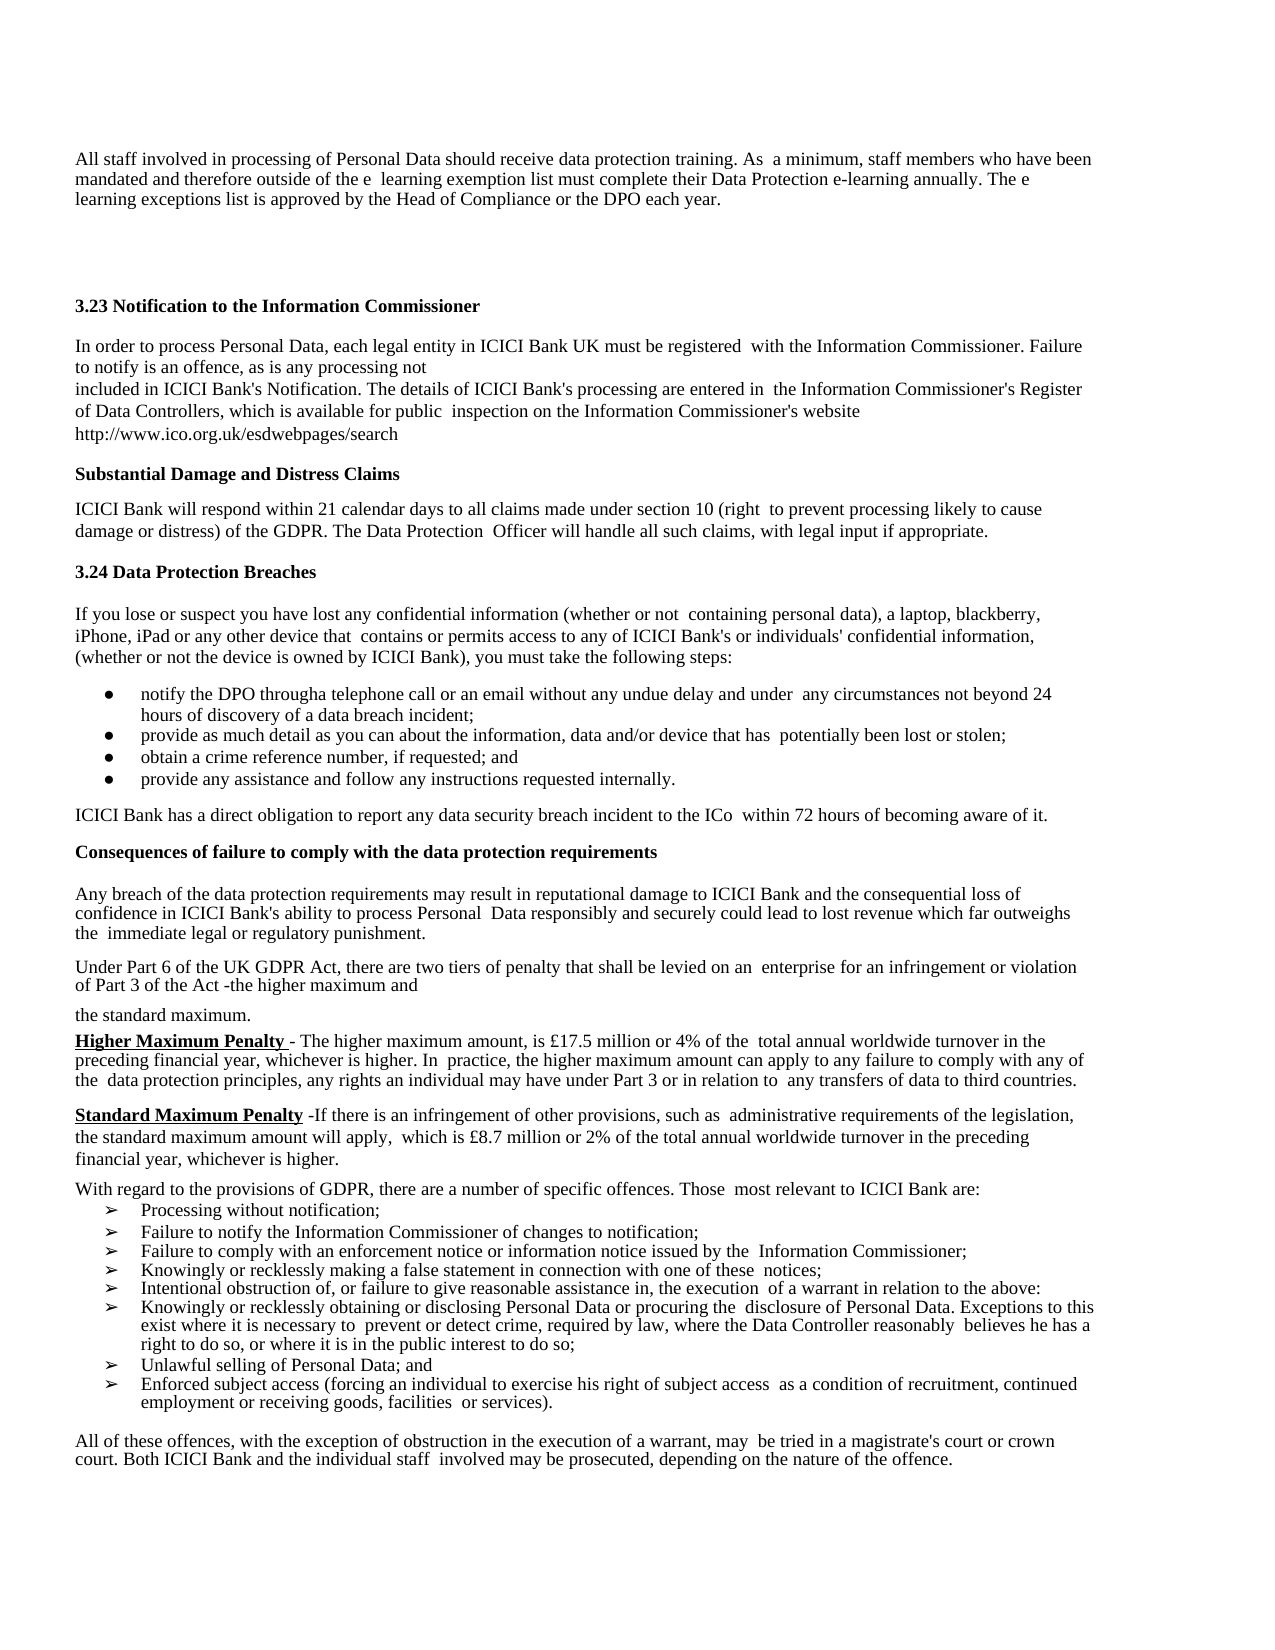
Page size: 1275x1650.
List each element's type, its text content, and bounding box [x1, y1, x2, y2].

text If you lose or suspect you have lost any confidential information (whether or not containing personal data), a laptop, blackberry, iPhone, iPad or any other device that contains or permits access to any of ICICI Bank's or individuals' confidential information, (whether or not the device is owned by ICICI Bank), you must take the following steps: [75, 603, 1097, 668]
list Enforced subject access (forcing an individual to exercise his right of subject access as a condition of recruitment, continued employment or receiving goods, facilities or services). [103, 1376, 1097, 1412]
text Standard Maximum Penalty -If there is an infringement of other provisions, such as administrative requirements of the legislation, the standard maximum amount will apply, which is £8.7 million or 2% of the total annual worldwide turnover in the preceding financial year, whichever is higher. [75, 1104, 1097, 1170]
text 3.24 Data Protection Breaches [75, 561, 1097, 583]
list provide any assistance and follow any instructions requested internally. [103, 767, 1097, 789]
text ICICI Bank will respond within 21 calendar days to all claims made under section 10 (right to prevent processing likely to cause damage or distress) of the GDPR. The Data Protection Officer will handle all such claims, with legal input if appropriate. [75, 498, 1097, 541]
text Higher Maximum Penalty - The higher maximum amount, is £17.5 million or 4% of the total annual worldwide turnover in the preceding financial year, whichever is higher. In practice, the higher maximum amount can apply to any failure to comply with any of the data protection principles, any rights an individual may have under Part 3 or in relation to any transfers of data to third countries. [75, 1032, 1097, 1090]
list obtain a crime reference number, if requested; and [103, 746, 1097, 767]
list Failure to comply with an enforcement notice or information notice issued by the Information Commissioner; [103, 1242, 1097, 1261]
list Knowingly or recklessly making a false statement in connection with one of these notices; [103, 1261, 1097, 1280]
list Failure to notify the Information Commissioner of changes to notification; [103, 1221, 1097, 1242]
text 3.23 Notification to the Information Commissioner [75, 295, 1097, 317]
text http://www.ico.org.uk/esdwebpages/search [75, 423, 1097, 444]
text ICICI Bank has a direct obligation to report any data security breach incident to the ICo within 72 hours of becoming aware of it. [75, 806, 1097, 825]
text Any breach of the data protection requirements may result in reputational damage to ICICI Bank and the consequential loss of confidence in ICICI Bank's ability to process Personal Data responsibly and securely could lead to lost revenue which far outweighs the immediate legal or regulatory punishment. [75, 884, 1097, 943]
text All staff involved in processing of Personal Data should receive data protection training. As a minimum, staff members who have been mandated and therefore outside of the e learning exemption list must complete their Data Protection e-learning annually. The e learning exceptions list is approved by the Head of Compliance or the DPO each year. [75, 150, 1097, 209]
text In order to process Personal Data, each legal entity in ICICI Bank UK must be registered with the Information Commissioner. Failure to notify is an offence, as is any processing not [75, 336, 1097, 378]
text included in ICICI Bank's Notification. The details of ICICI Bank's processing are entered in the Information Commissioner's Register of Data Controllers, which is available for public inspection on the Information Commissioner's website [75, 378, 1097, 422]
list Knowingly or recklessly obtaining or disclosing Personal Data or procuring the disclosure of Personal Data. Exceptions to this exist where it is necessary to prevent or detect crime, required by law, where the Data Controller reasonably believes he has a right to do so, or where it is in the public interest to do so; [103, 1298, 1097, 1354]
text Substantial Damage and Distress Claims [75, 463, 1097, 484]
text the standard maximum. [75, 1004, 1097, 1026]
list Intentional obstruction of, or failure to give reasonable assistance in, the execution of a warrant in relation to the above: [103, 1280, 1097, 1298]
text Consequences of failure to comply with the data protection requirements [75, 841, 1097, 863]
list provide as much detail as you can about the information, data and/or device that has potentially been lost or stolen; [103, 725, 1097, 746]
text With regard to the provisions of GDPR, there are a number of specific offences. Those most relevant to ICICI Bank are: [75, 1180, 1097, 1199]
list Processing without notification; [103, 1199, 1097, 1221]
list notify the DPO througha telephone call or an email without any undue delay and under any circumstances not beyond 24 hours of discovery of a data breach incident; [103, 684, 1097, 725]
text All of these offences, with the exception of obstruction in the execution of a warrant, may be tried in a magistrate's court or crown court. Both ICICI Bank and the individual staff involved may be prosecuted, depending on the nature of the offence. [75, 1433, 1097, 1470]
list Unlawful selling of Personal Data; and [103, 1354, 1097, 1376]
text Under Part 6 of the UK GDPR Act, there are two tiers of penalty that shall be levied on an enterprise for an infringement or violation of Part 3 of the Act -the higher maximum and [75, 959, 1097, 996]
